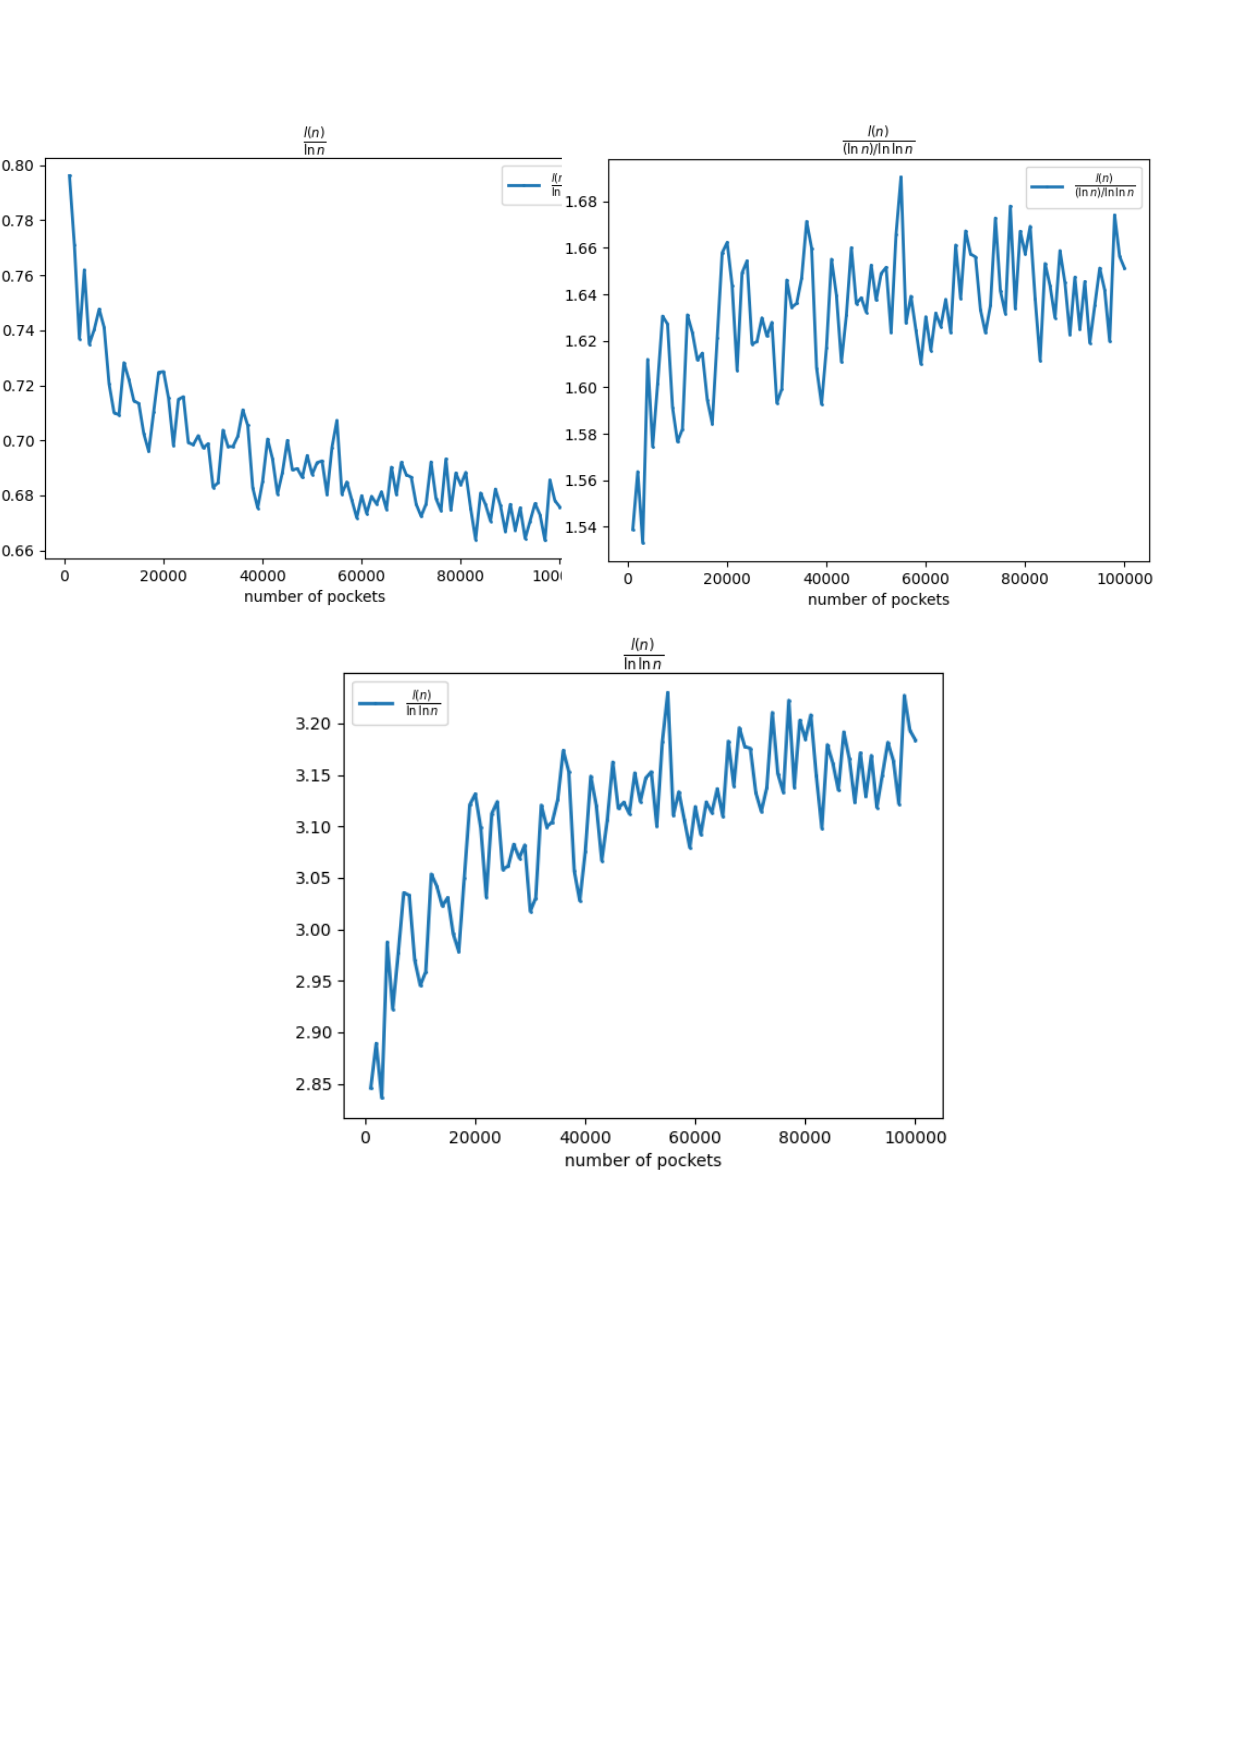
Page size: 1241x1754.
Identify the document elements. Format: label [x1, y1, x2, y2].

picture [289, 632, 951, 1173]
picture [0, 121, 1153, 610]
